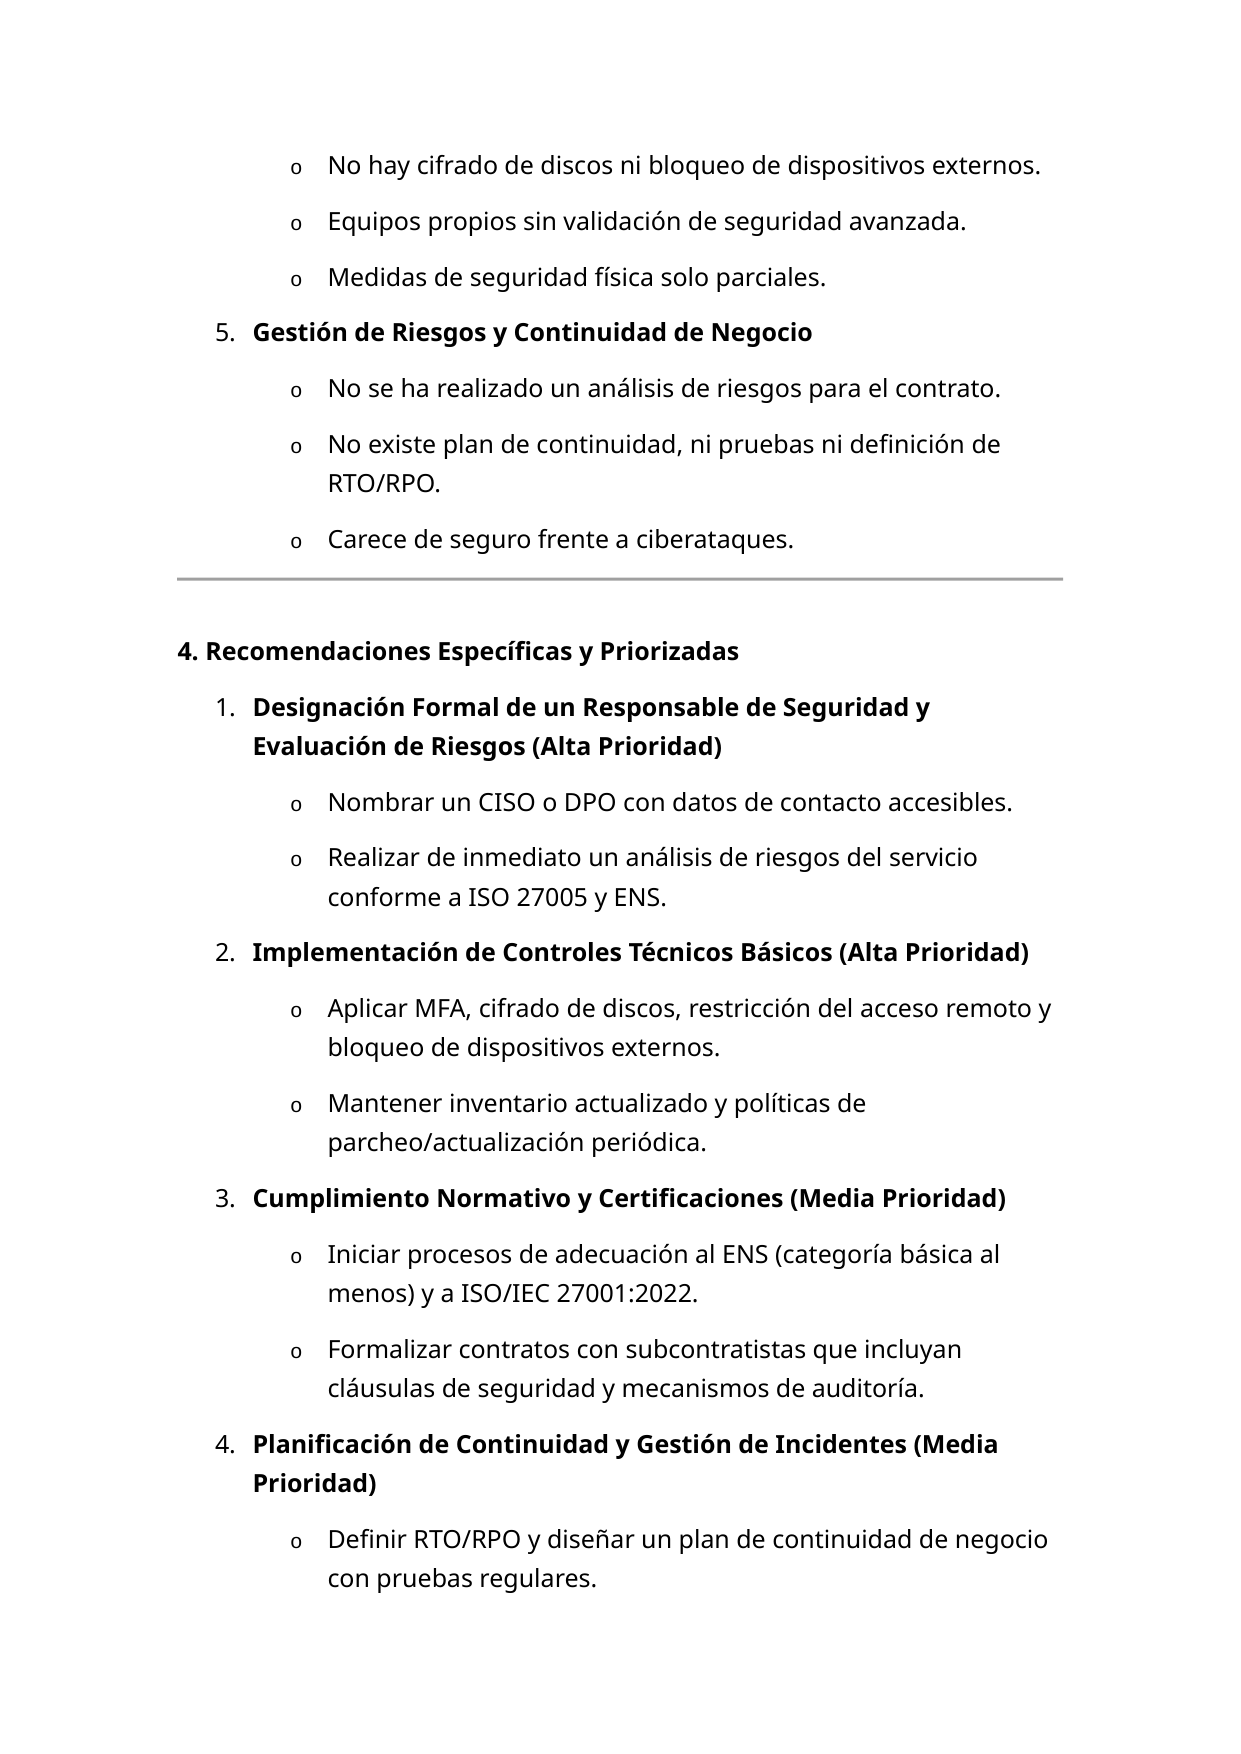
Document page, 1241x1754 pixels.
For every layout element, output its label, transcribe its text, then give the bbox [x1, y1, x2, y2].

list Aplicar MFA, cifrado de discos, restricción del acceso remoto y bloqueo de dispositivos externos. [290, 991, 1063, 1064]
list Planificación de Continuidad y Gestión de Incidentes (Media Prioridad) [215, 1427, 1063, 1500]
list Designación Formal de un Responsable de Seguridad y Evaluación de Riesgos (Alta Prioridad) [215, 689, 1063, 762]
text 4. Recomendaciones Específicas y Priorizadas [177, 633, 1063, 667]
list No hay cifrado de discos ni bloqueo de dispositivos externos. [290, 148, 1063, 182]
list Gestión de Riesgos y Continuidad de Negocio [215, 315, 1063, 349]
list Iniciar procesos de adecuación al ENS (categoría básica al menos) y a ISO/IEC 27001:2022. [290, 1237, 1063, 1310]
list No existe plan de continuidad, ni pruebas ni definición de RTO/RPO. [290, 427, 1063, 500]
list Definir RTO/RPO y diseñar un plan de continuidad de negocio con pruebas regulares. [290, 1522, 1063, 1595]
list Mantener inventario actualizado y políticas de parcheo/actualización periódica. [290, 1086, 1063, 1159]
list Nombrar un CISO o DPO con datos de contacto accesibles. [290, 784, 1063, 818]
list Cumplimiento Normativo y Certificaciones (Media Prioridad) [215, 1181, 1063, 1215]
list Medidas de seguridad física solo parciales. [290, 259, 1063, 293]
list Realizar de inmediato un análisis de riesgos del servicio conforme a ISO 27005 y ENS. [290, 840, 1063, 913]
list Implementación de Controles Técnicos Básicos (Alta Prioridad) [215, 935, 1063, 969]
list Formalizar contratos con subcontratistas que incluyan cláusulas de seguridad y mecanismos de auditoría. [290, 1332, 1063, 1405]
list Carece de seguro frente a ciberataques. [290, 522, 1063, 556]
list Equipos propios sin validación de seguridad avanzada. [290, 203, 1063, 237]
list No se ha realizado un análisis de riesgos para el contrato. [290, 371, 1063, 405]
